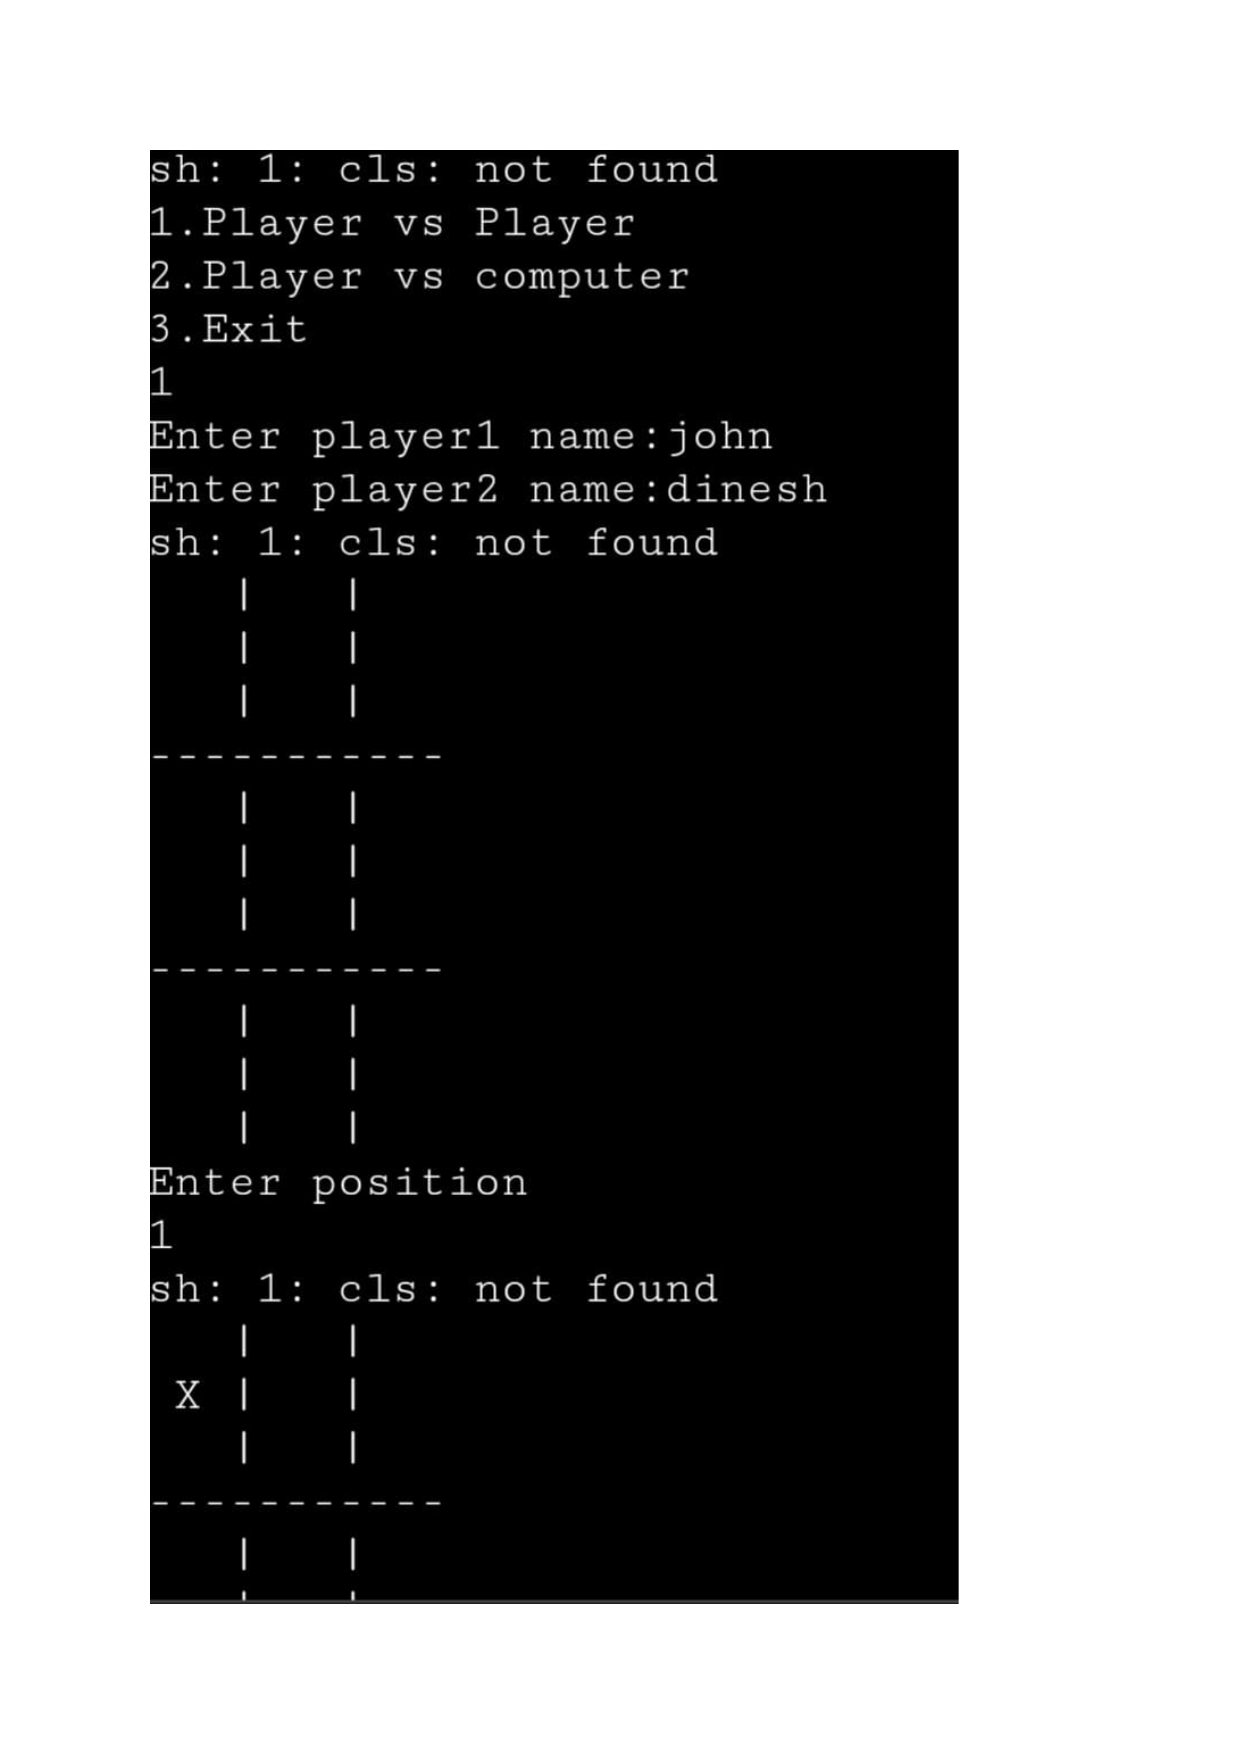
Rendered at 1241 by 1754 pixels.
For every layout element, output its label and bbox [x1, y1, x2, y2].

picture [150, 150, 959, 1604]
